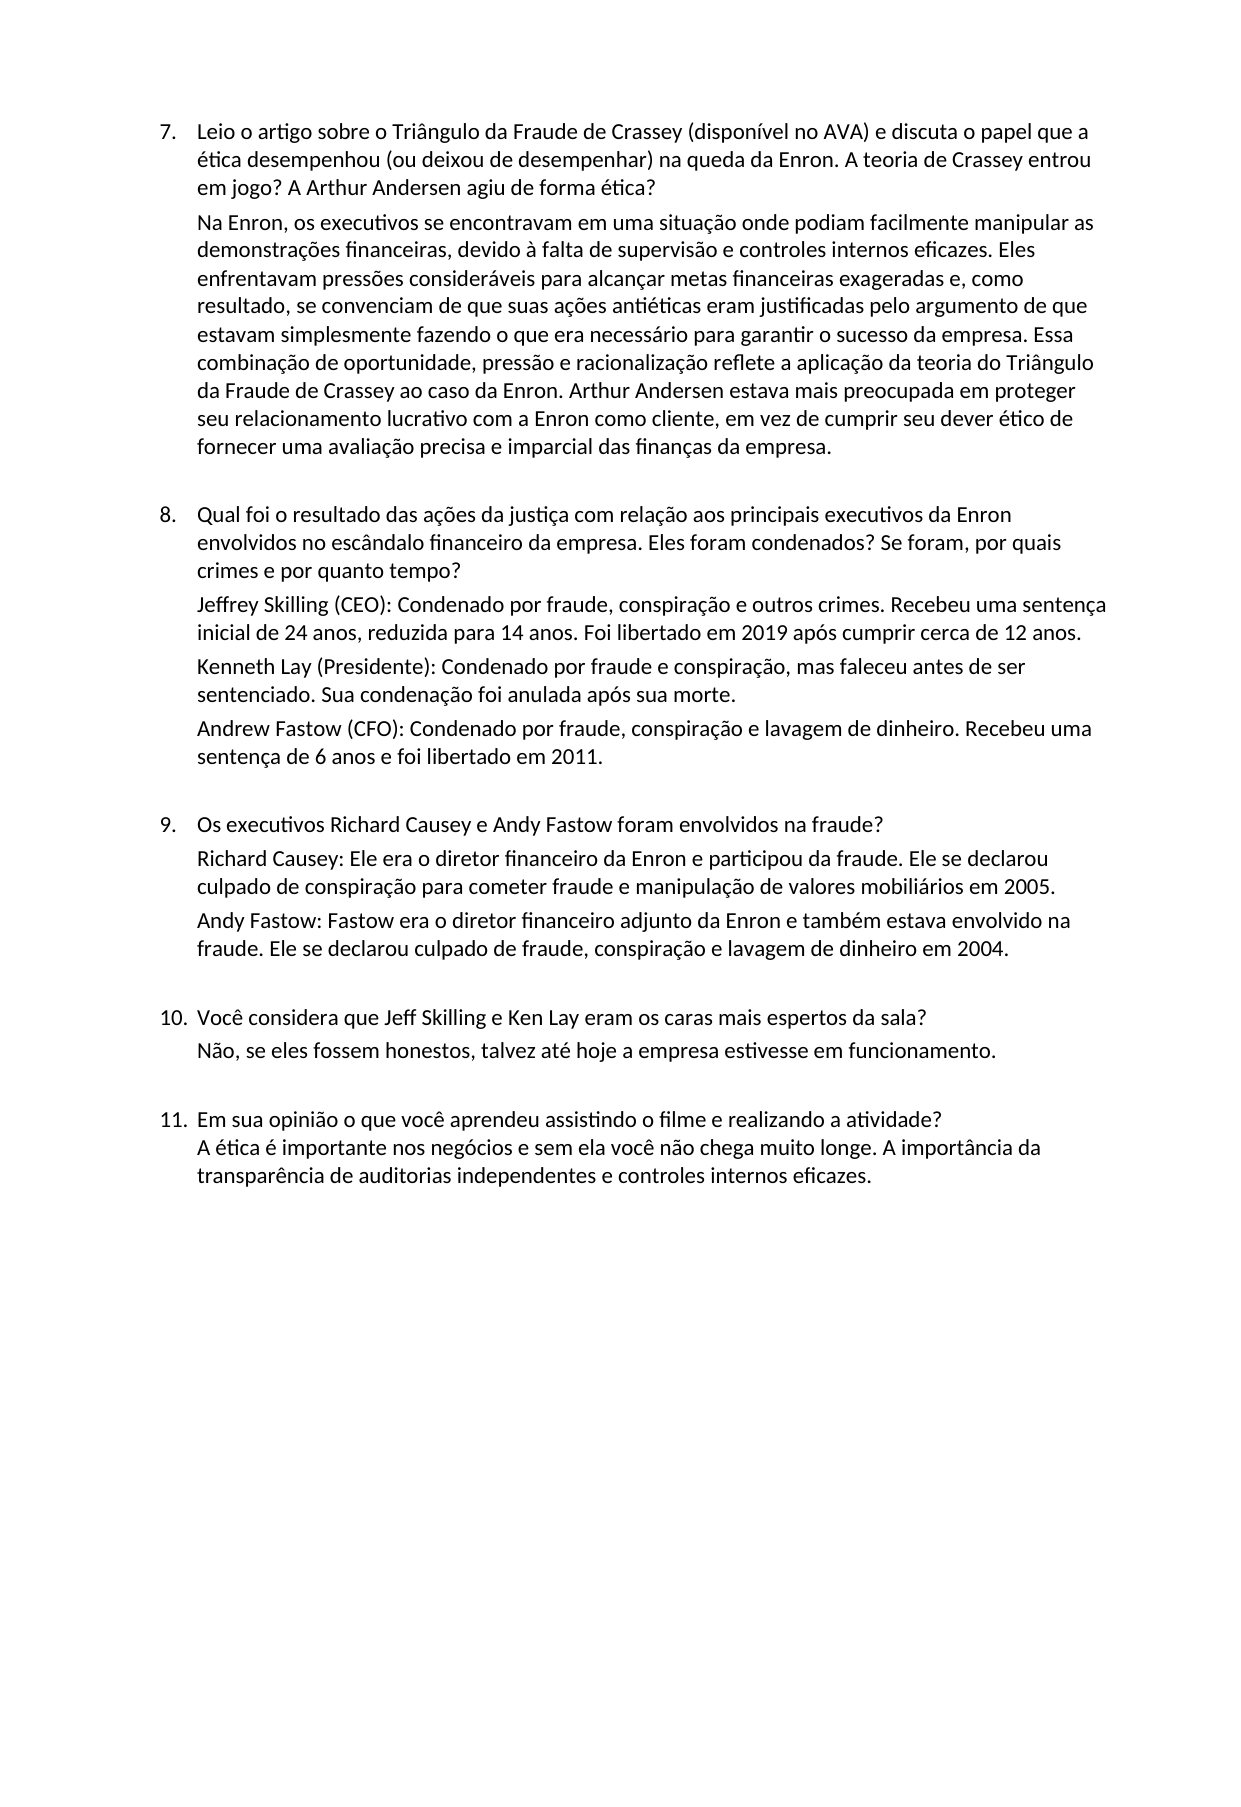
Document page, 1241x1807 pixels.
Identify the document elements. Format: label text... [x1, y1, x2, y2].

list Os executivos Richard Causey e Andy Fastow foram envolvidos na fraude? [159, 810, 1112, 838]
list Qual foi o resultado das ações da justiça com relação aos principais executivos da Enron envolvidos no escândalo financeiro da empresa. Eles foram condenados? Se foram, por quais crimes e por quanto tempo? [159, 500, 1112, 584]
list Em sua opinião o que você aprendeu assistindo o filme e realizando a atividade? [159, 1105, 1112, 1133]
text Na Enron, os executivos se encontravam em uma situação onde podiam facilmente manipular as demonstrações financeiras, devido à falta de supervisão e controles internos eficazes. Eles enfrentavam pressões consideráveis para alcançar metas financeiras exageradas e, como resultado, se convenciam de que suas ações antiéticas eram justificadas pelo argumento de que estavam simplesmente fazendo o que era necessário para garantir o sucesso da empresa. Essa combinação de oportunidade, pressão e racionalização reflete a aplicação da teoria do Triângulo da Fraude de Crassey ao caso da Enron. Arthur Andersen estava mais preocupada em proteger seu relacionamento lucrativo com a Enron como cliente, em vez de cumprir seu dever ético de fornecer uma avaliação precisa e imparcial das finanças da empresa. [197, 208, 1112, 460]
text Kenneth Lay (Presidente): Condenado por fraude e conspiração, mas faleceu antes de ser sentenciado. Sua condenação foi anulada após sua morte. [197, 652, 1112, 708]
text Andy Fastow: Fastow era o diretor financeiro adjunto da Enron e também estava envolvido na fraude. Ele se declarou culpado de fraude, conspiração e lavagem de dinheiro em 2004. [197, 906, 1112, 962]
list Leio o artigo sobre o Triângulo da Fraude de Crassey (disponível no AVA) e discuta o papel que a ética desempenhou (ou deixou de desempenhar) na queda da Enron. A teoria de Crassey entrou em jogo? A Arthur Andersen agiu de forma ética? [159, 117, 1112, 202]
text Não, se eles fossem honestos, talvez até hoje a empresa estivesse em funcionamento. [197, 1037, 1112, 1065]
text Richard Causey: Ele era o diretor financeiro da Enron e participou da fraude. Ele se declarou culpado de conspiração para cometer fraude e manipulação de valores mobiliários em 2005. [197, 844, 1112, 900]
list Você considera que Jeff Skilling e Ken Lay eram os caras mais espertos da sala? [159, 1003, 1112, 1031]
text Andrew Fastow (CFO): Condenado por fraude, conspiração e lavagem de dinheiro. Recebeu uma sentença de 6 anos e foi libertado em 2011. [197, 714, 1112, 770]
text Jeffrey Skilling (CEO): Condenado por fraude, conspiração e outros crimes. Recebeu uma sentença inicial de 24 anos, reduzida para 14 anos. Foi libertado em 2019 após cumprir cerca de 12 anos. [197, 590, 1112, 646]
text A ética é importante nos negócios e sem ela você não chega muito longe. A importância da transparência de auditorias independentes e controles internos eficazes. [197, 1133, 1112, 1189]
